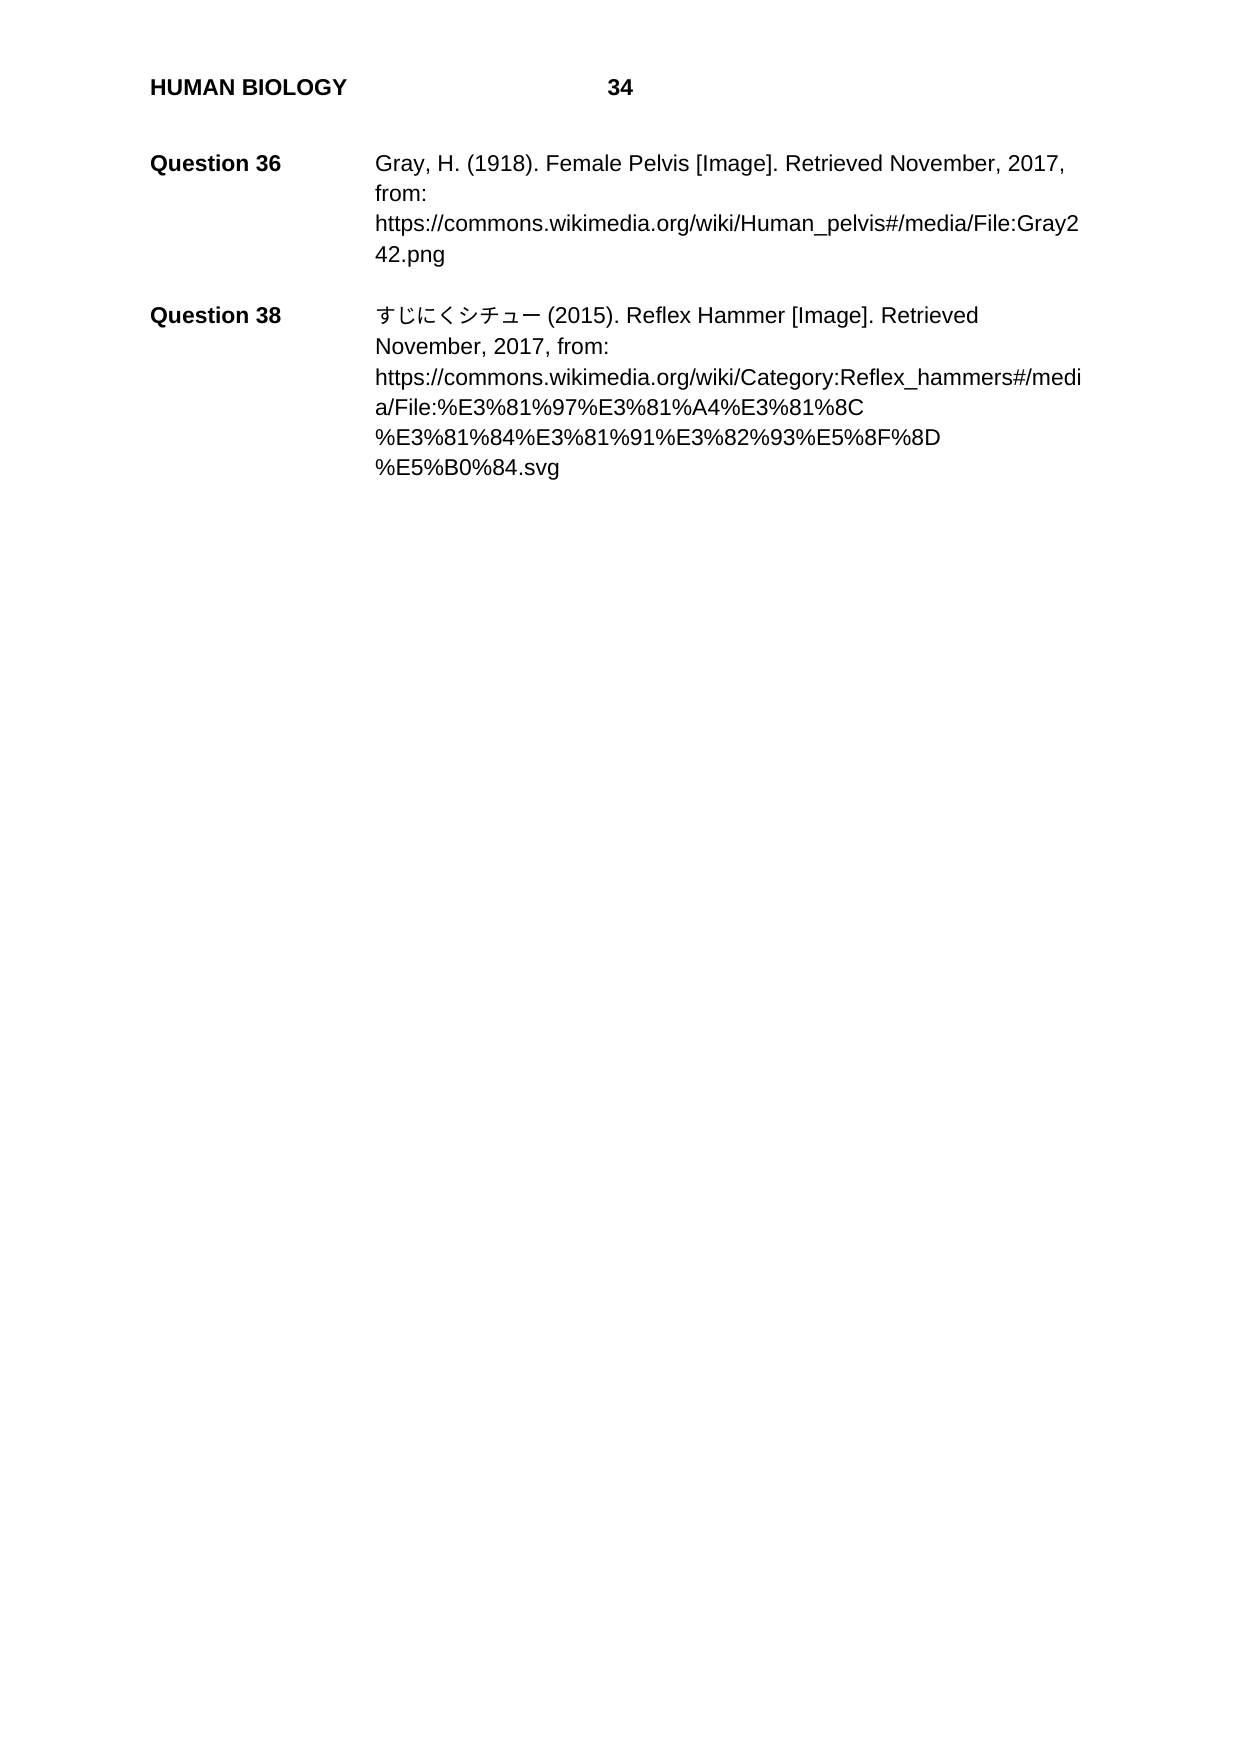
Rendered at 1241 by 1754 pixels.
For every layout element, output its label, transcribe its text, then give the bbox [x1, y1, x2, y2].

list Question 36 Gray, H. (1918). Female Pelvis [Image]. Retrieved November, 2017, from: https://commons.wikimedia.org/wiki/Human_pelvis#/media/File:Gray242.png [150, 150, 1090, 267]
text Question 38 すじにくシチュー (2015). Reflex Hammer [Image]. Retrieved November, 2017, from: https://commons.wikimedia.org/wiki/Category:Reflex_hammers#/media/File:%E3%81%97%E3%81%A4%E3%81%8C%E3%81%84%E3%81%91%E3%82%93%E5%8F%8D%E5%B0%84.svg [150, 301, 1090, 481]
